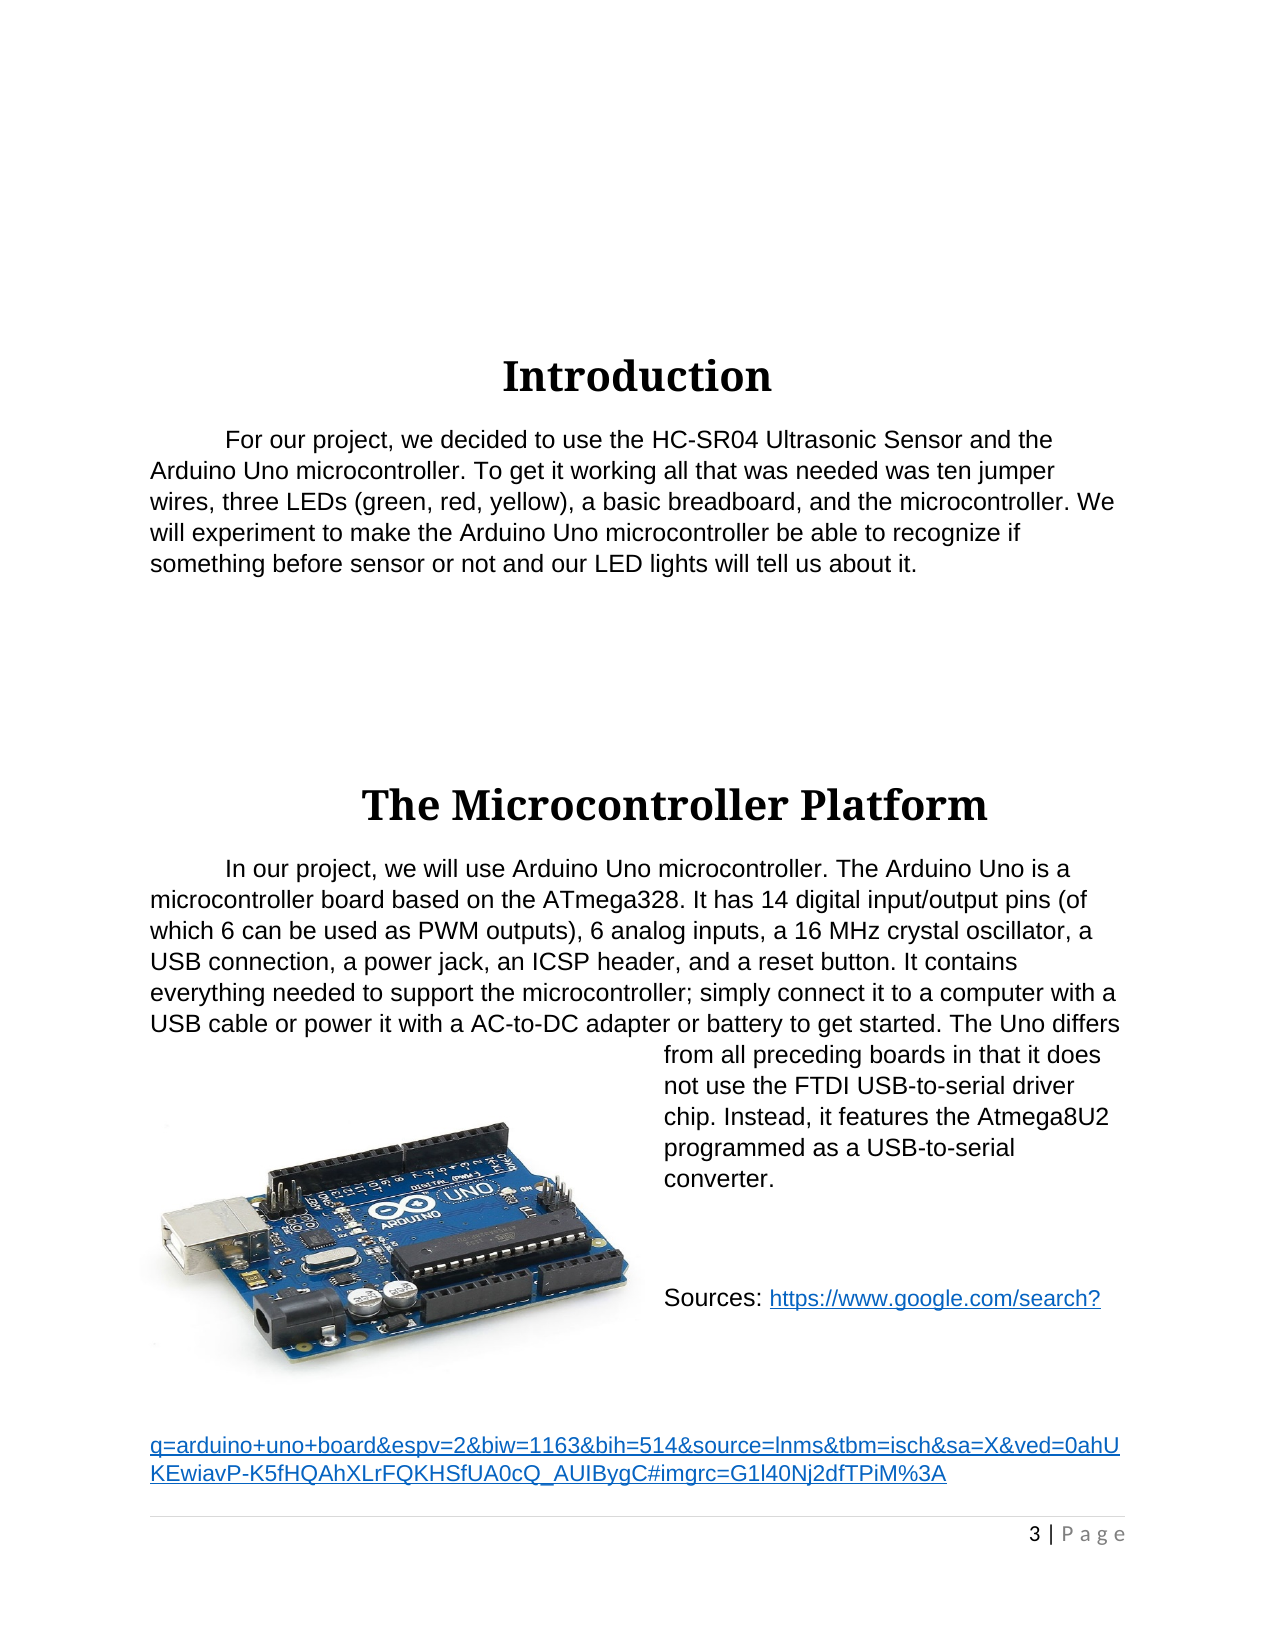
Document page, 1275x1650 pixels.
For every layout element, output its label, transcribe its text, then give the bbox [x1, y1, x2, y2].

picture [139, 1061, 645, 1432]
text For our project, we decided to use the HC-SR04 Ultrasonic Sensor and the Arduino Uno microcontroller. To get it working all that was needed was ten jumper wires, three LEDs (green, red, yellow), a basic breadboard, and the microcontroller. We will experiment to make the Arduino Uno microcontroller be able to recognize if something before sensor or not and our LED lights will tell us about it. [150, 425, 1125, 578]
text Introduction [150, 347, 1125, 404]
text The Microcontroller Platform [150, 776, 1125, 832]
text In our project, we will use Arduino Uno microcontroller. The Arduino Uno is a microcontroller board based on the ATmega328. It has 14 digital input/output pins (of which 6 can be used as PWM outputs), 6 analog inputs, a 16 MHz crystal oscillator, a USB connection, a power jack, an ICSP header, and a reset button. It contains everything needed to support the microcontroller; simply connect it to a computer with a USB cable or power it with a AC-to-DC adapter or battery to get started. The Uno differs from all preceding boards in that it does not use the FTDI USB-to-serial driver chip. Instead, it features the Atmega8U2 programmed as a USB-to-serial converter. [150, 853, 1125, 1193]
